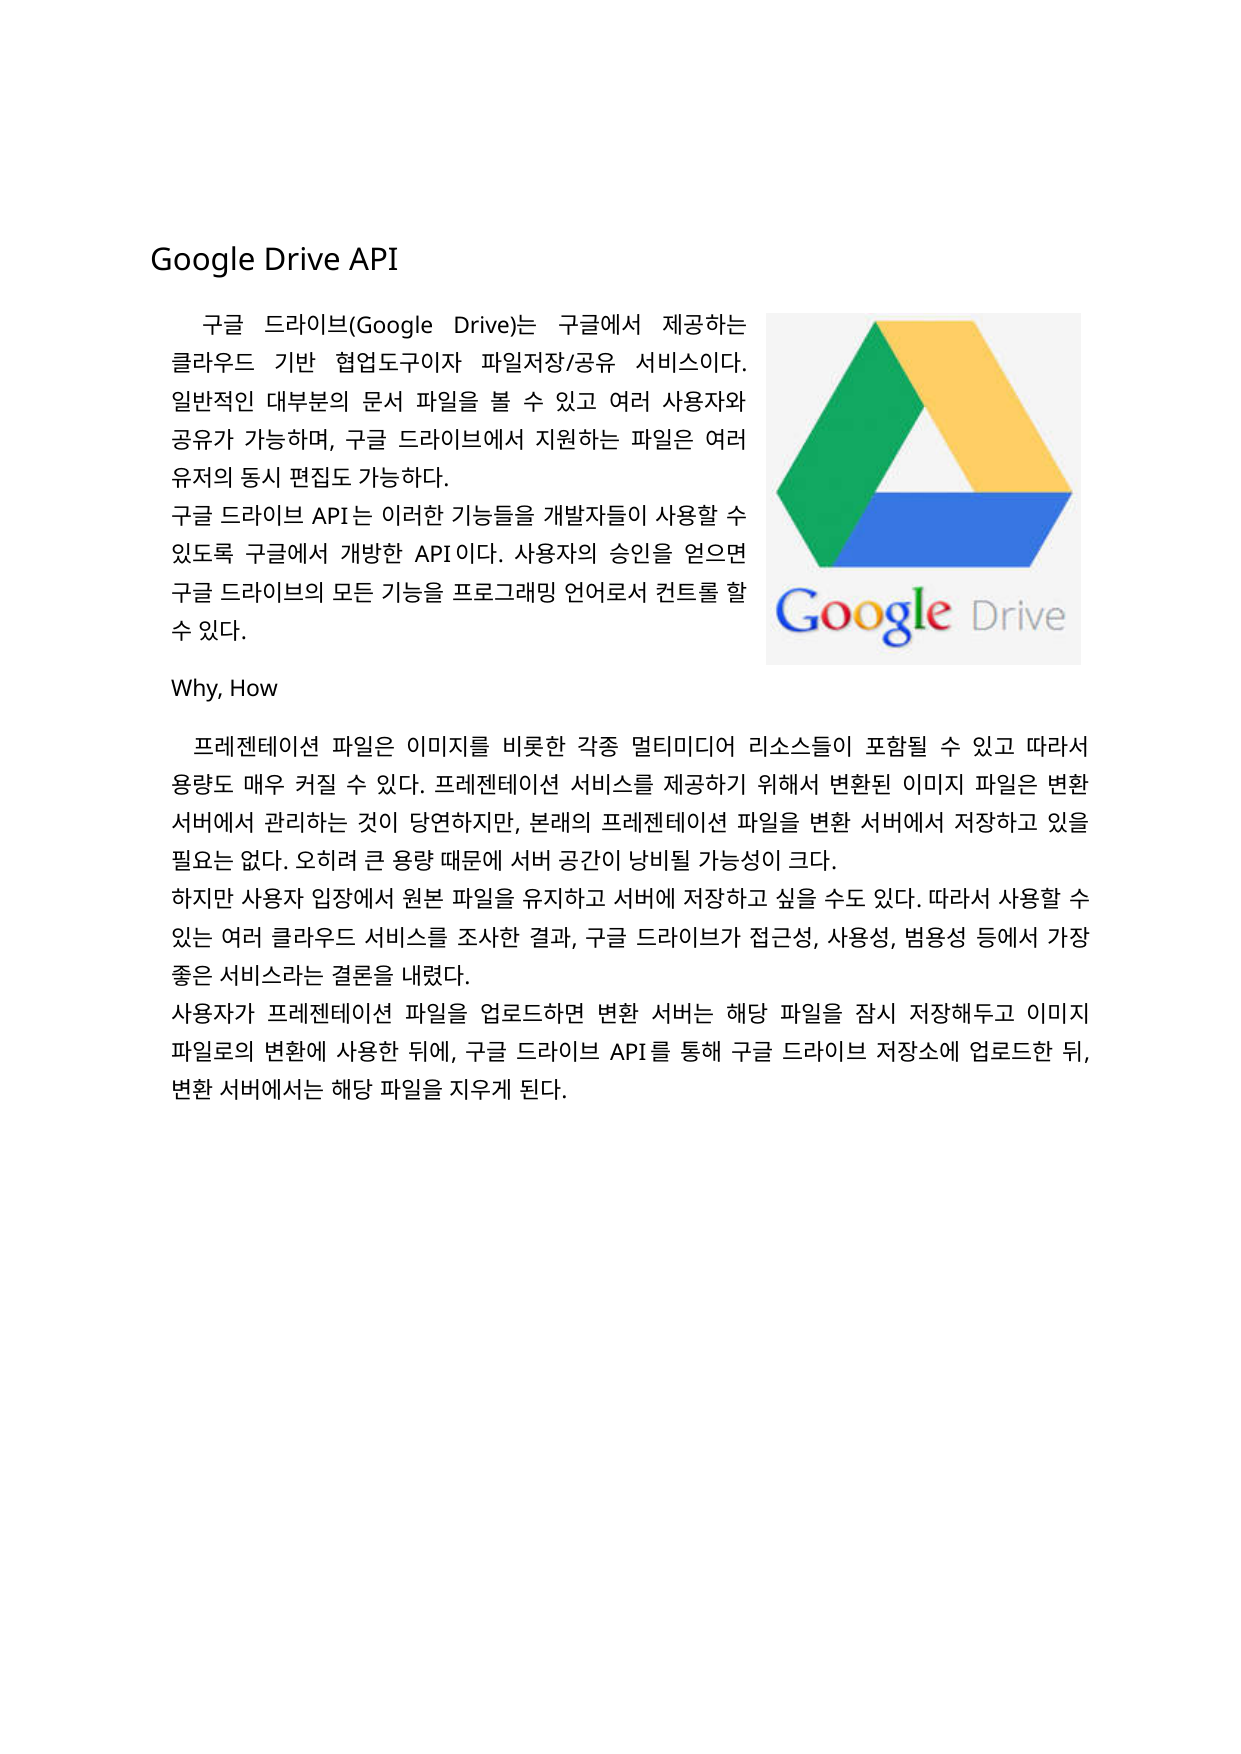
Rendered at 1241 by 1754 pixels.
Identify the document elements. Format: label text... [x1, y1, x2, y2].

picture [765, 313, 1085, 663]
text Google Drive API [150, 237, 1090, 280]
text 프레젠테이션 파일은 이미지를 비롯한 각종 멀티미디어 리소스들이 포함될 수 있고 따라서 용량도 매우 커질 수 있다. 프레젠테이션 서비스를 제공하기 위해서 변환된 이미지 파일은 변환 서버에서 관리하는 것이 당연하지만, 본래의 프레젠테이션 파일을 변환 서버에서 저장하고 있을 필요는 없다. 오히려 큰 용량 때문에 서버 공간이 낭비될 가능성이 크다. 하지만 사용자 입장에서 원본 파일을 유지하고 서버에 저장하고 싶을 수도 있다. 따라서 사용할 수 있는 여러 클라우드 서비스를 조사한 결과, 구글 드라이브가 접근성, 사용성, 범용성 등에서 가장 좋은 서비스라는 결론을 내렸다. 사용자가 프레젠테이션 파일을 업로드하면 변환 서버는 해당 파일을 잠시 저장해두고 이미지 파일로의 변환에 사용한 뒤에, 구글 드라이브 API를 통해 구글 드라이브 저장소에 업로드한 뒤, 변환 서버에서는 해당 파일을 지우게 된다. [171, 728, 1090, 1106]
text Why, How [171, 672, 1090, 703]
